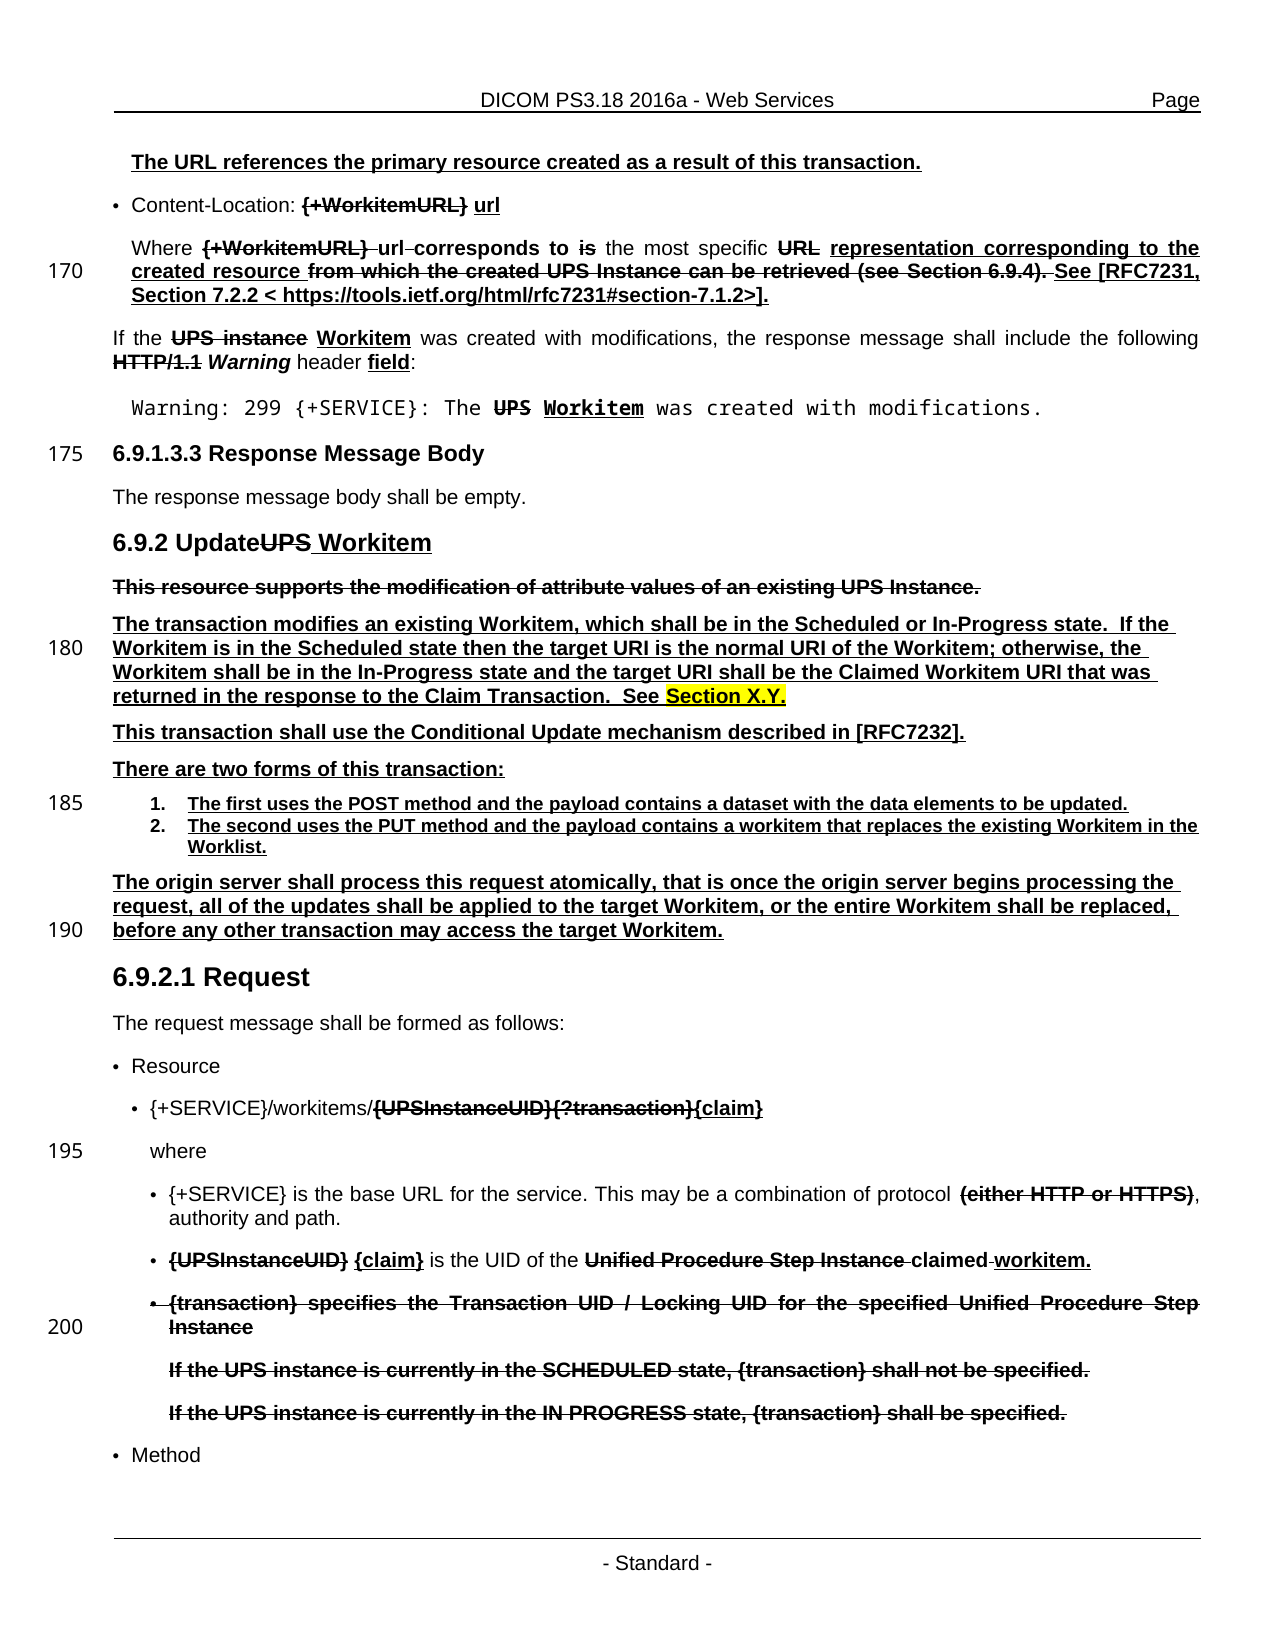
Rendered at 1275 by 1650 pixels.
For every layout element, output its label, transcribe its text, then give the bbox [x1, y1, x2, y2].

list {+SERVICE}/workitems/{UPSInstanceUID}{?transaction}{claim} [131, 1096, 1200, 1120]
list The first uses the POST method and the payload contains a dataset with the data elements to be updated. [150, 793, 1200, 814]
list The second uses the PUT method and the payload contains a workitem that replaces the existing Workitem in the Worklist. [150, 814, 1200, 858]
list {+SERVICE} is the base URL for the service. This may be a combination of protocol (either HTTP or HTTPS), authority and path. [150, 1182, 1200, 1229]
text The response message body shall be empty. [112, 485, 1200, 509]
text This transaction shall use the Conditional Update mechanism described in [RFC7232]. [112, 720, 1200, 744]
text The origin server shall process this request atomically, that is once the origin server begins processing the request, all of the updates shall be applied to the target Workitem, or the entire Workitem shall be replaced, before any other transaction may access the target Workitem. [112, 870, 1200, 942]
list Content-Location: {+WorkitemURL} url [112, 193, 1200, 217]
text where [150, 1139, 1200, 1163]
text 6.9.1.3.3 Response Message Body [112, 440, 1200, 466]
text The URL references the primary resource created as a result of this transaction. [131, 150, 1200, 174]
text Warning: 299 {+SERVICE}: The UPS Workitem was created with modifications. [131, 393, 1200, 421]
list {transaction} specifies the Transaction UID / Locking UID for the specified Unified Procedure Step Instance [150, 1291, 1200, 1305]
text The request message shall be formed as follows: [112, 1011, 1200, 1035]
text This resource supports the modification of attribute values of an existing UPS Instance. [112, 575, 1200, 599]
list Method [112, 1443, 1200, 1467]
text If the UPS instance is currently in the IN PROGRESS state, {transaction} shall be specified. [169, 1400, 1200, 1424]
list Resource [112, 1053, 1200, 1077]
text If the UPS instance Workitem was created with modifications, the response message shall include the following HTTP/1.1 Warning header field: [112, 326, 1200, 374]
text Where {+WorkitemURL} url corresponds to is the most specific URL representation corresponding to the created resource from which the created UPS Instance can be retrieved (see Section 6.9.4). See [RFC7231, Section 7.2.2 < https://tools.ietf.org/html/rfc7231#section-7.1.2>]. [131, 235, 1200, 307]
text If the UPS instance is currently in the SCHEDULED state, {transaction} shall not be specified. [169, 1358, 1200, 1382]
list {transaction} specifies the Transaction UID / Locking UID for the specified Unified Procedure Step Instance [150, 1305, 1200, 1339]
text 6.9.2.1 Request [112, 961, 1200, 992]
list {UPSInstanceUID} {claim} is the UID of the Unified Procedure Step Instance claimed workitem. [150, 1248, 1200, 1272]
text The transaction modifies an existing Workitem, which shall be in the Scheduled or In-Progress state. If the Workitem is in the Scheduled state then the target URI is the normal URI of the Workitem; otherwise, the Workitem shall be in the In-Progress state and the target URI shall be the Claimed Workitem URI that was returned in the response to the Claim Transaction. See Section X.Y. [112, 612, 1200, 707]
text 6.9.2 UpdateUPS Workitem [112, 528, 1200, 556]
text There are two forms of this transaction: [112, 756, 1200, 780]
